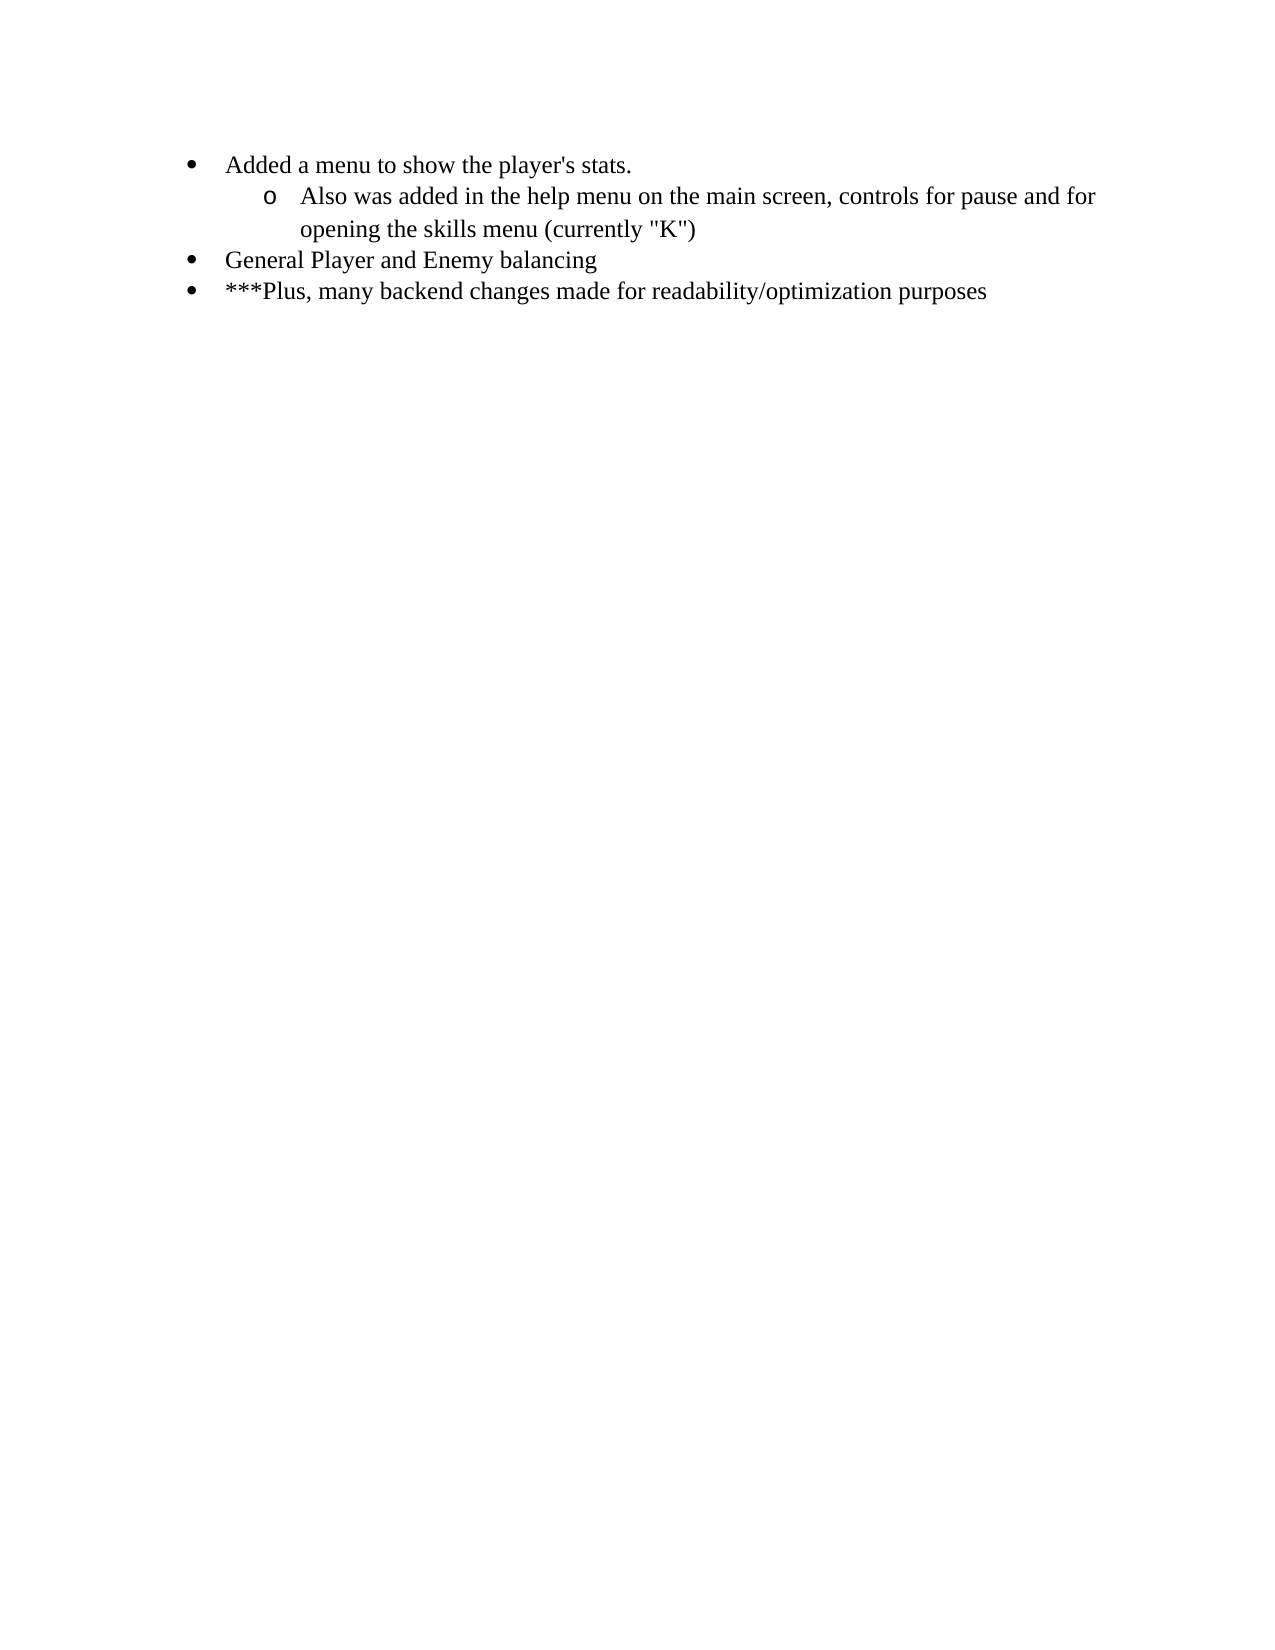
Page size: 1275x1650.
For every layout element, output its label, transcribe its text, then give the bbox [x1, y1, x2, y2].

list General Player and Enemy balancing [187, 245, 1125, 274]
list ***Plus, many backend changes made for readability/optimization purposes [187, 276, 1125, 305]
list Added a menu to show the player's stats. [187, 150, 1125, 179]
list Also was added in the help menu on the main screen, controls for pause and for opening the skills menu (currently "K") [262, 181, 1125, 243]
